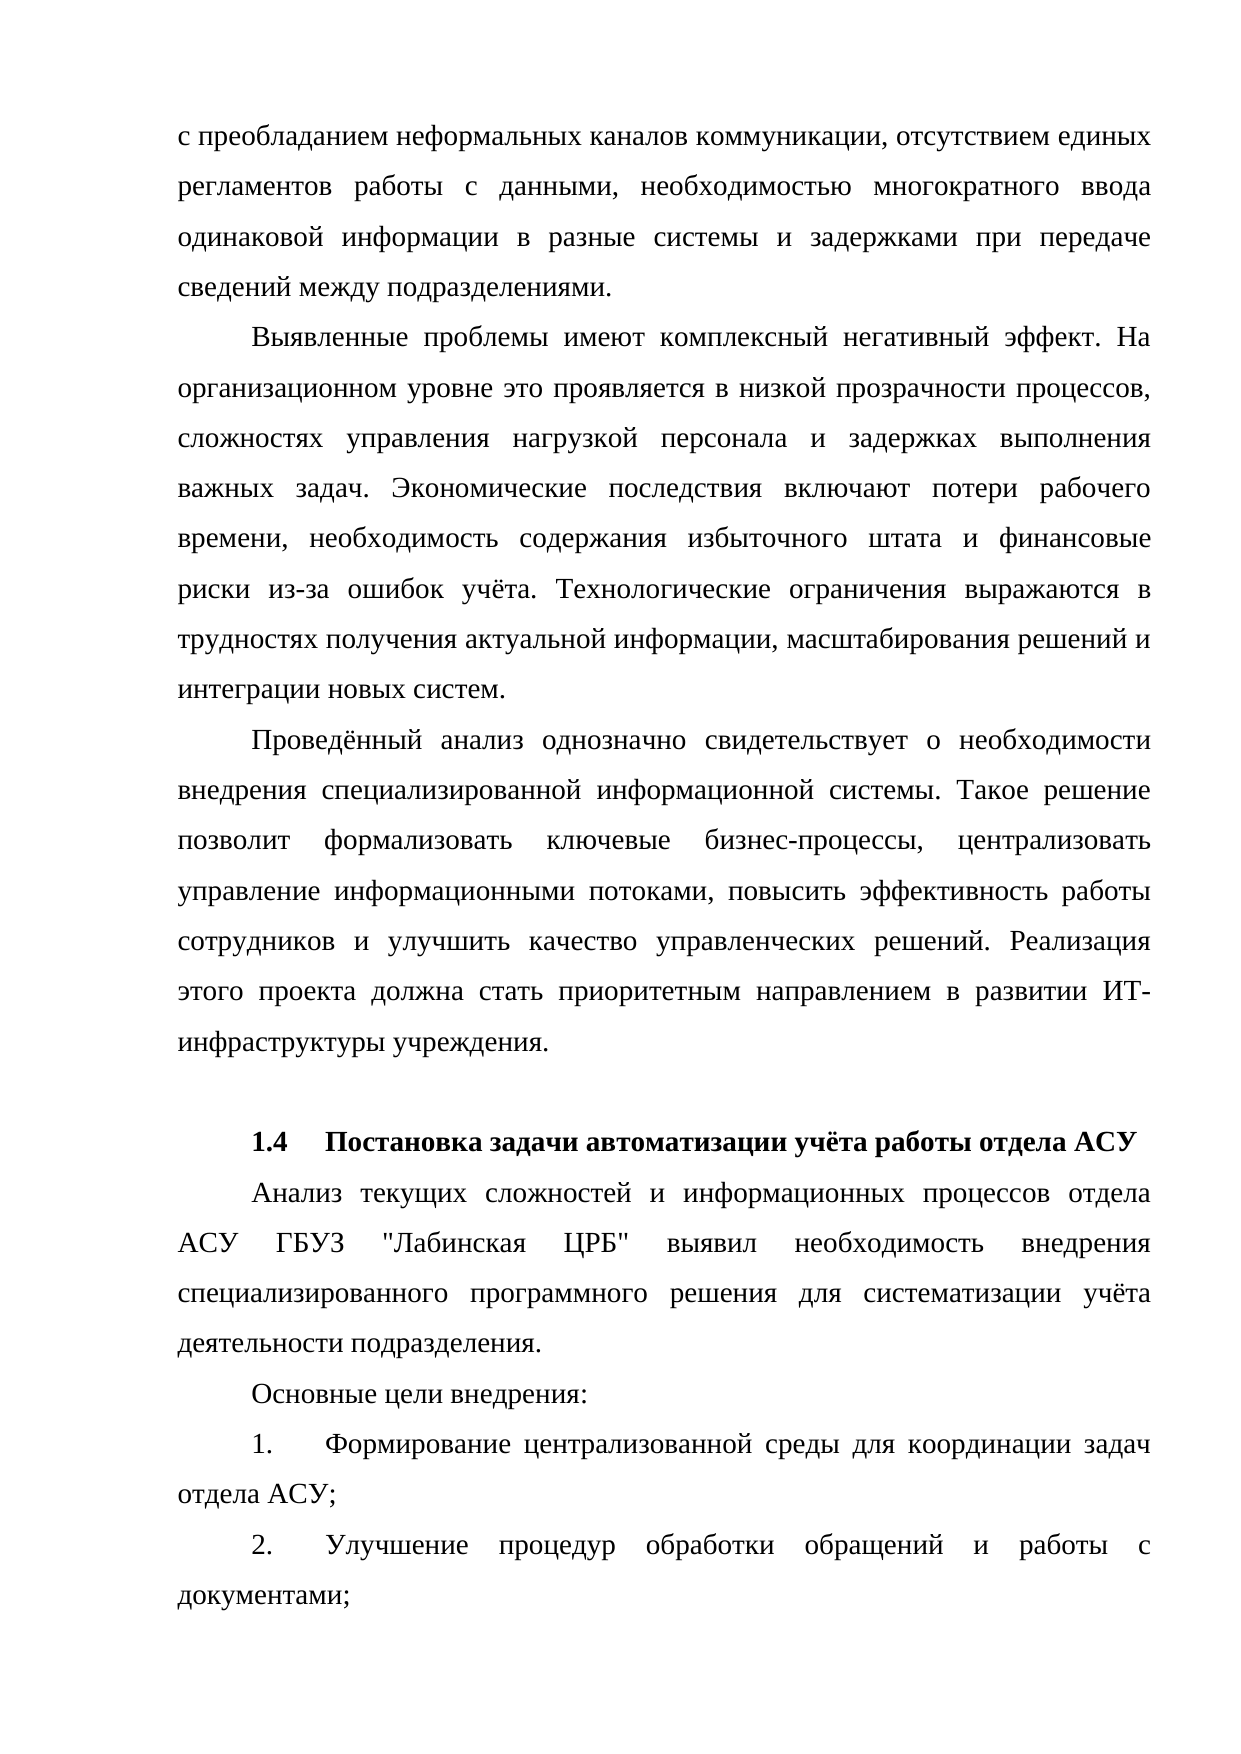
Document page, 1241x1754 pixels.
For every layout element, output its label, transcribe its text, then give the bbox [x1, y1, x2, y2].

text Основные цели внедрения: [177, 1376, 1152, 1409]
text Выявленные проблемы имеют комплексный негативный эффект. На организационном уровне это проявляется в низкой прозрачности процессов, сложностях управления нагрузкой персонала и задержках выполнения важных задач. Экономические последствия включают потери рабочего времени, необходимость содержания избыточного штата и финансовые риски из-за ошибок учёта. Технологические ограничения выражаются в трудностях получения актуальной информации, масштабирования решений и интеграции новых систем. [177, 319, 1152, 705]
list Постановка задачи автоматизации учёта работы отдела АСУ [177, 1124, 1152, 1158]
text Анализ текущих сложностей и информационных процессов отдела АСУ ГБУЗ "Лабинская ЦРБ" выявил необходимость внедрения специализированного программного решения для систематизации учёта деятельности подразделения. [177, 1175, 1152, 1359]
list Улучшение процедур обработки обращений и работы с документами; [177, 1527, 1152, 1611]
list Формирование централизованной среды для координации задач отдела АСУ; [177, 1426, 1152, 1510]
text Проведённый анализ однозначно свидетельствует о необходимости внедрения специализированной информационной системы. Такое решение позволит формализовать ключевые бизнес-процессы, централизовать управление информационными потоками, повысить эффективность работы сотрудников и улучшить качество управленческих решений. Реализация этого проекта должна стать приоритетным направлением в развитии ИТ-инфраструктуры учреждения. [177, 722, 1152, 1057]
